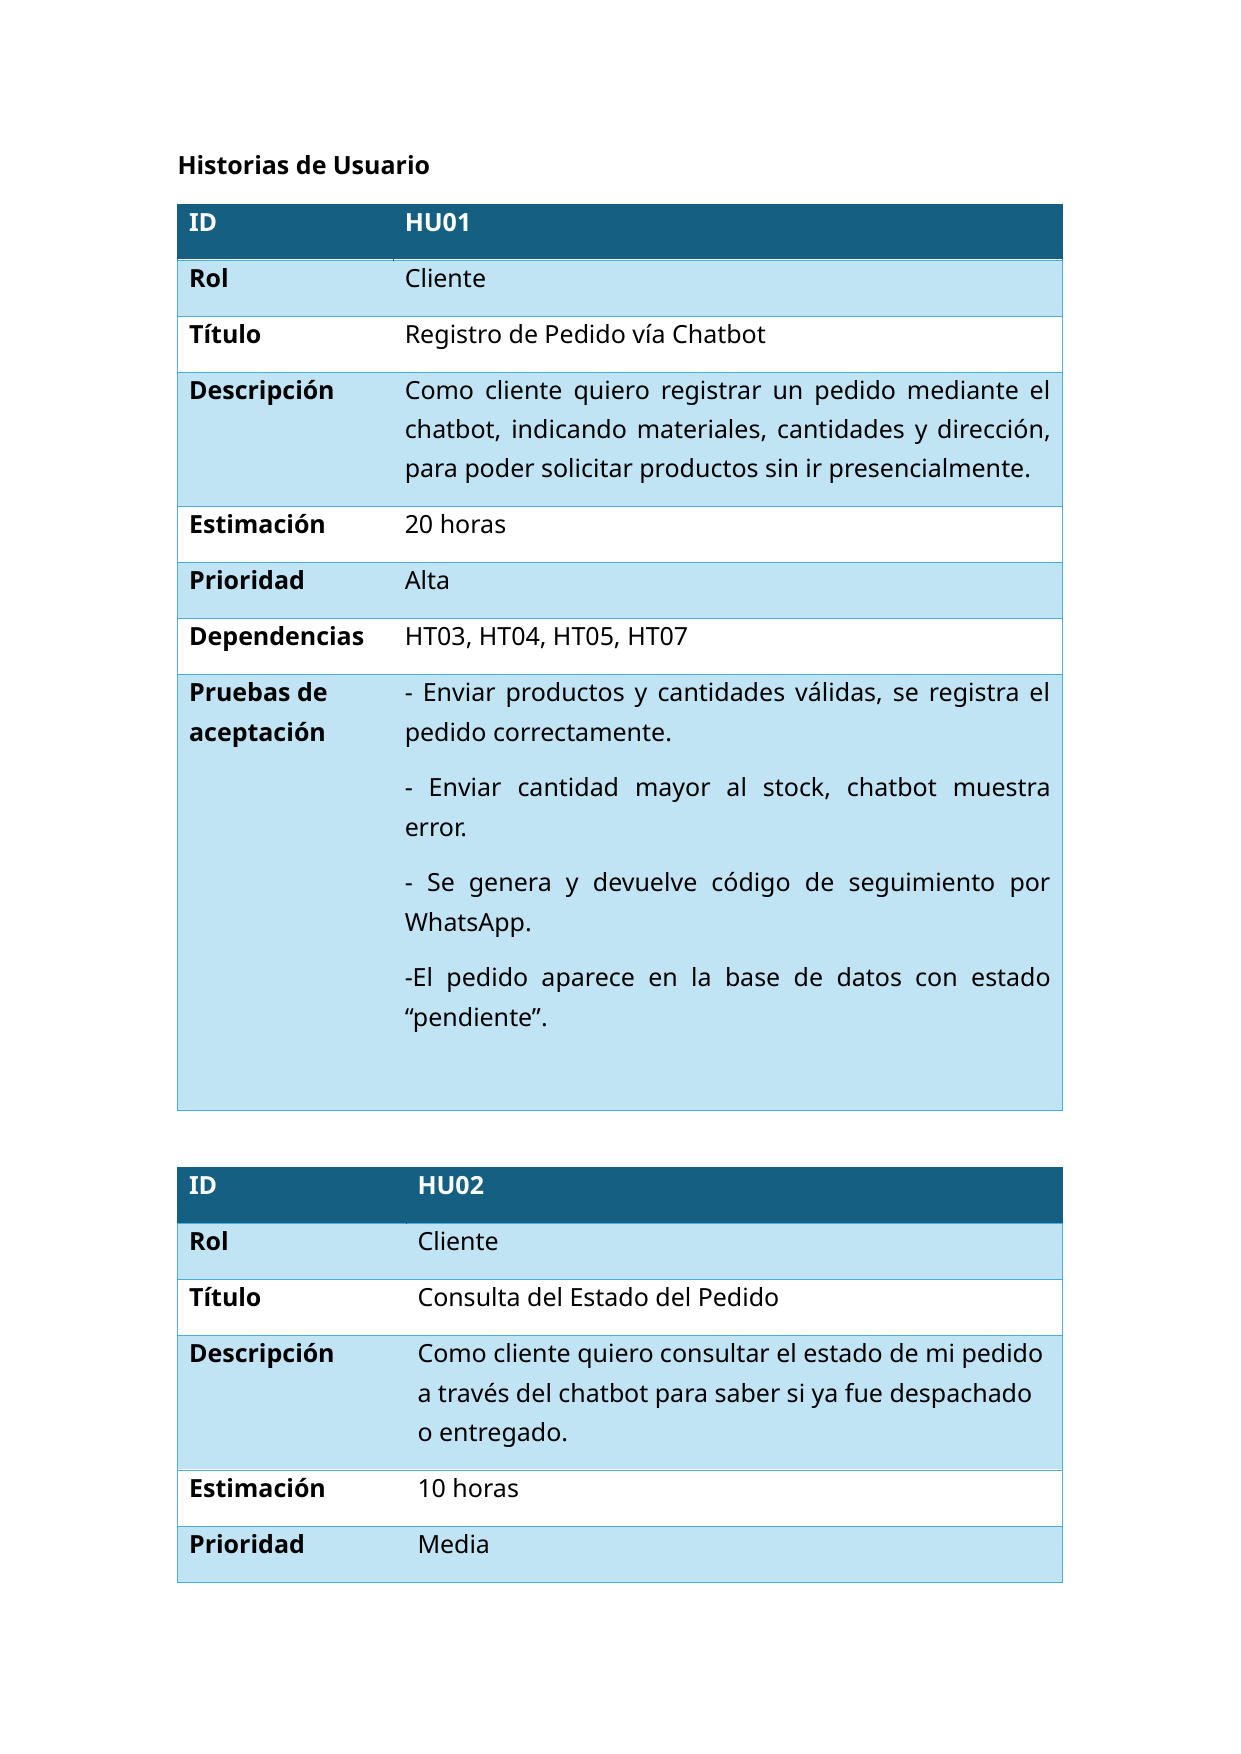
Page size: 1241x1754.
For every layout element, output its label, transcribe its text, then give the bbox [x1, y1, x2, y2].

table_cell 20 horas [393, 507, 1062, 562]
table_cell Pruebas de aceptación [178, 675, 393, 1110]
table_header HU02 [407, 1168, 1062, 1223]
table_cell 10 horas [406, 1471, 1062, 1526]
table_cell Cliente [393, 261, 1062, 316]
table_cell Título [178, 1280, 406, 1335]
table_cell Rol [178, 261, 393, 316]
table_cell Cliente [406, 1224, 1062, 1279]
table_cell Estimación [178, 1471, 406, 1526]
table_header HU01 [394, 205, 1062, 259]
table_cell Alta [393, 563, 1062, 618]
table_cell Descripción [178, 1336, 406, 1469]
text Historias de Usuario [177, 148, 1063, 182]
table_cell Registro de Pedido vía Chatbot [393, 317, 1062, 372]
table_cell Prioridad [178, 1527, 406, 1582]
table_cell Como cliente quiero registrar un pedido mediante el chatbot, indicando materiales, cantidades y dirección, para poder solicitar productos sin ir presencialmente. [393, 373, 1062, 506]
table_cell Dependencias [178, 619, 393, 674]
table_cell Rol [178, 1224, 406, 1279]
table_header ID [178, 205, 393, 259]
table_cell HT03, HT04, HT05, HT07 [393, 619, 1062, 674]
table_cell Estimación [178, 507, 393, 562]
table_cell Media [406, 1527, 1062, 1582]
table_cell Título [178, 317, 393, 372]
table_cell - Enviar productos y cantidades válidas, se registra el pedido correctamente. - Enviar cantidad mayor al stock, chatbot muestra error. - Se genera y devuelve código de seguimiento por WhatsApp. -El pedido aparece en la base de datos con estado “pendiente”. [393, 675, 1062, 1110]
table_cell Prioridad [178, 563, 393, 618]
table_cell Consulta del Estado del Pedido [406, 1280, 1062, 1335]
table_cell Como cliente quiero consultar el estado de mi pedido a través del chatbot para saber si ya fue despachado o entregado. [406, 1336, 1062, 1469]
table_cell Descripción [178, 373, 393, 506]
table_header ID [178, 1168, 406, 1223]
